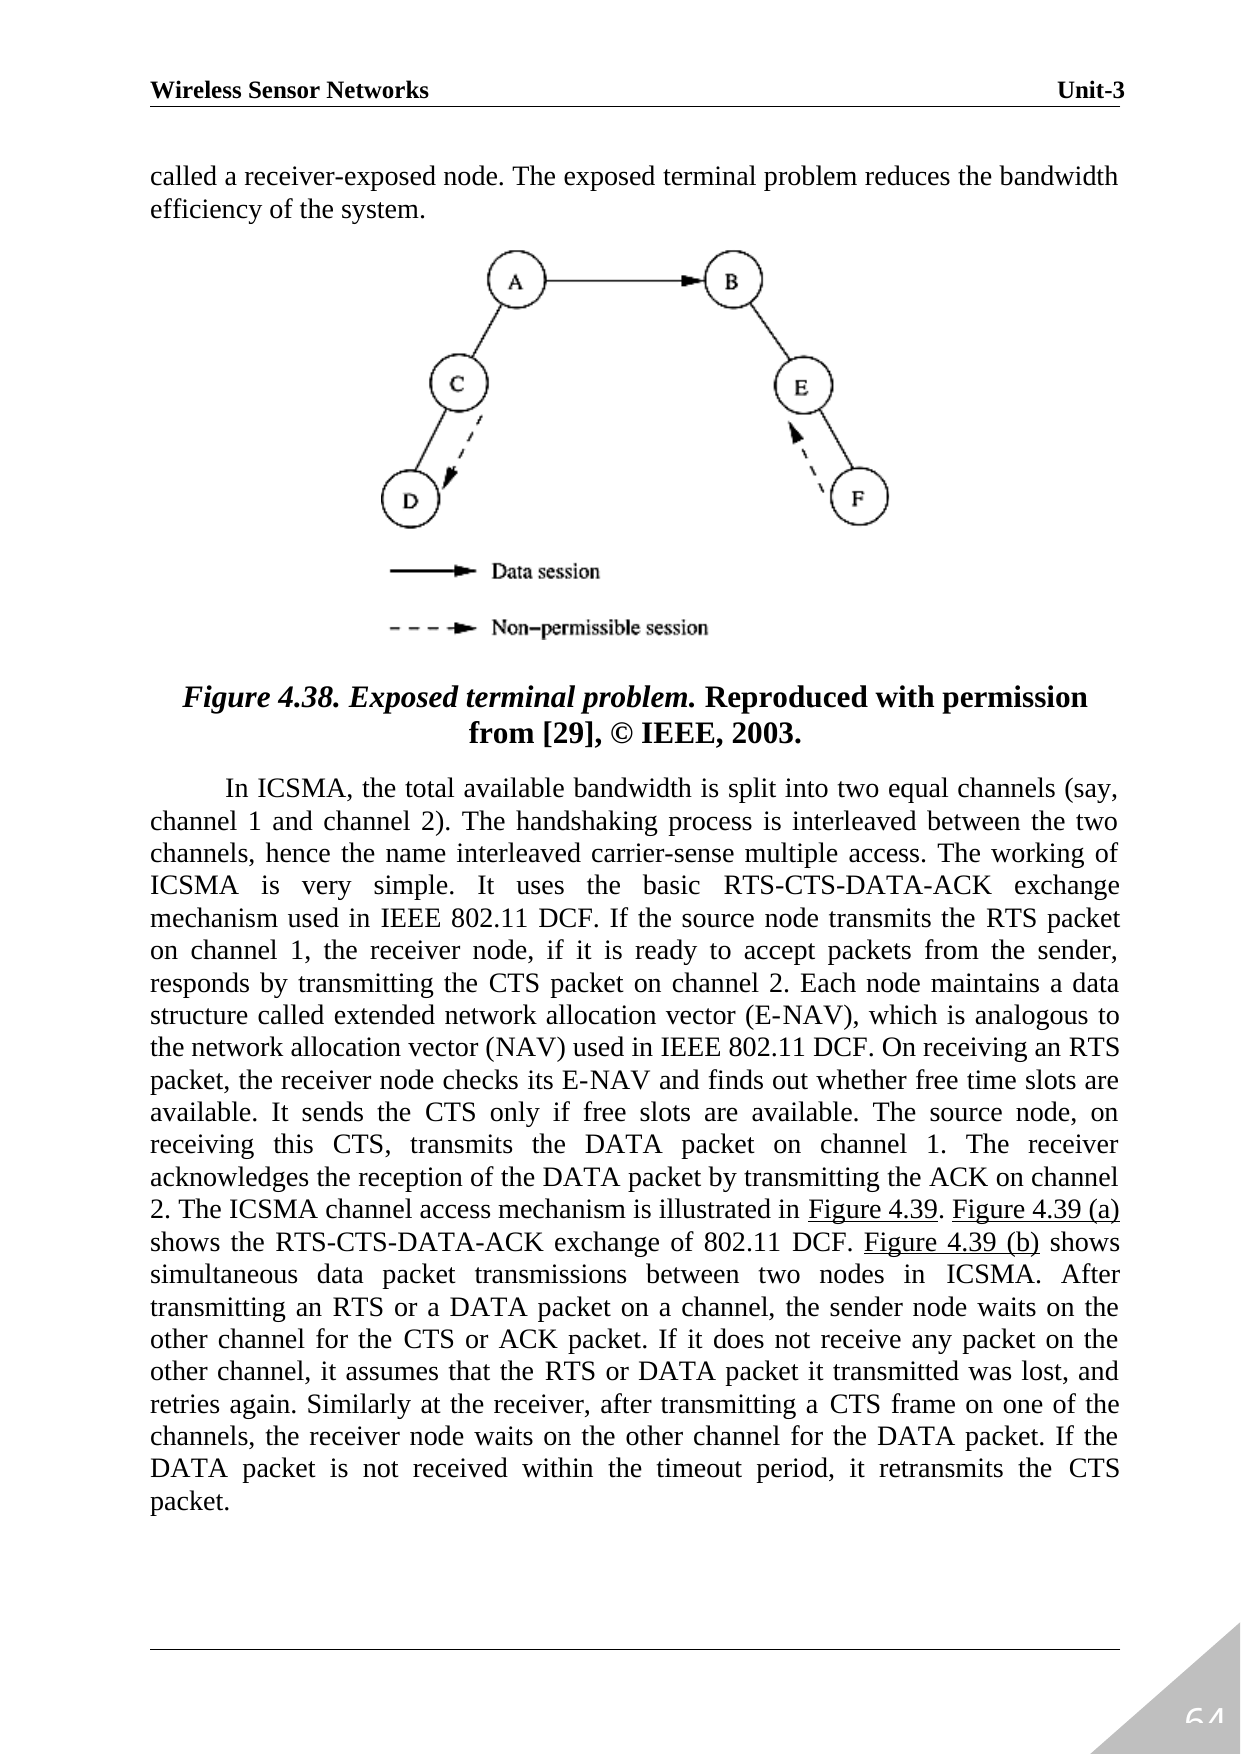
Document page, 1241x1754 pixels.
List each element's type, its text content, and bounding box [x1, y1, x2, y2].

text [150, 159, 1120, 224]
text In ICSMA, the total available bandwidth is split into two equal channels (say, channel 1 and channel 2). The handshaking process is interleaved between the two channels, hence the name interleaved carrier-sense multiple access. The working of ICSMA is very simple. It uses the basic RTS-CTS-DATA-ACK exchange mechanism used in IEEE 802.11 DCF. If the source node transmits the RTS packet on channel 1, the receiver node, if it is ready to accept packets from the sender, responds by transmitting the CTS packet on channel 2. Each node maintains a data structure called extended network allocation vector (E-NAV), which is analogous to the network allocation vector (NAV) used in IEEE 802.11 DCF. On receiving an RTS packet, the receiver node checks its E-NAV and finds out whether free time slots are available. It sends the CTS only if free slots are available. The source node, on receiving this CTS, transmits the DATA packet on channel 1. The receiver acknowledges the reception of the DATA packet by transmitting the ACK on channel 2. The ICSMA channel access mechanism is illustrated in Figure 4.39. Figure 4.39 (a) shows the RTS-CTS-DATA-ACK exchange of 802.11 DCF. Figure 4.39 (b) shows simultaneous data packet transmissions between two nodes in ICSMA. After transmitting an RTS or a DATA packet on a channel, the sender node waits on the other channel for the CTS or ACK packet. If it does not receive any packet on the other channel, it assumes that the RTS or DATA packet it transmitted was lost, and retries again. Similarly at the receiver, after transmitting a CTS frame on one of the channels, the receiver node waits on the other channel for the DATA packet. If the DATA packet is not received within the timeout period, it retransmits the CTS packet. [150, 771, 1120, 1516]
text Figure 4.38. Exposed terminal problem. Reproduced with permission from [29], © IEEE, 2003. [150, 678, 1120, 750]
